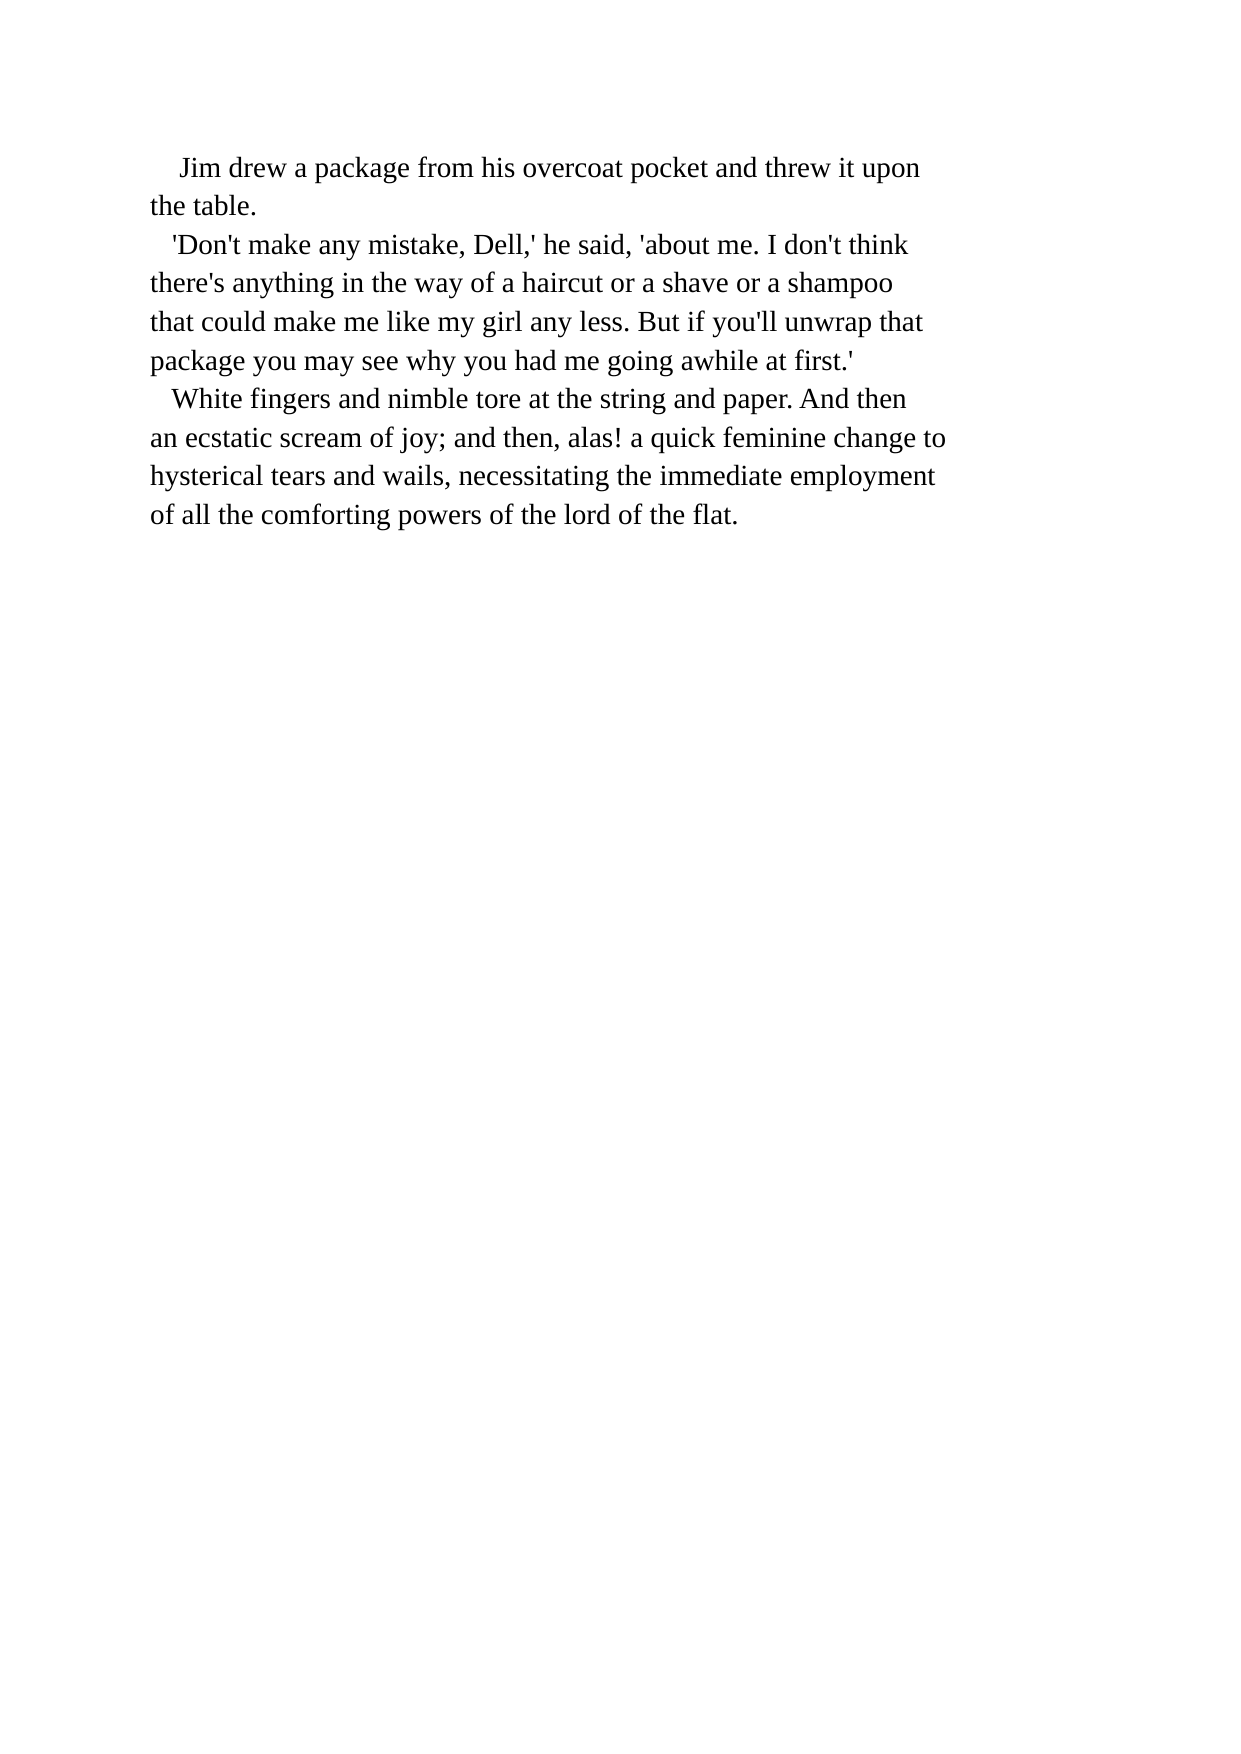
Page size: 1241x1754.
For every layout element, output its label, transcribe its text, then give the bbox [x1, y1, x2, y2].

text Jim drew a package from his overcoat pocket and threw it upon [150, 150, 1090, 183]
text White fingers and nimble tore at the string and paper. And then [150, 381, 1090, 415]
text there's anything in the way of a haircut or a shave or a shampoo [150, 266, 1090, 299]
text of all the comforting powers of the lord of the flat. [150, 497, 1090, 530]
text hysterical tears and wails, necessitating the immediate employment [150, 458, 1090, 492]
text that could make me like my girl any less. But if you'll unwrap that [150, 304, 1090, 338]
text the table. [150, 188, 1090, 222]
text an ecstatic scream of joy; and then, alas! a quick feminine change to [150, 420, 1090, 453]
text 'Don't make any mistake, Dell,' he said, 'about me. I don't think [150, 227, 1090, 261]
text package you may see why you had me going awhile at first.' [150, 343, 1090, 376]
